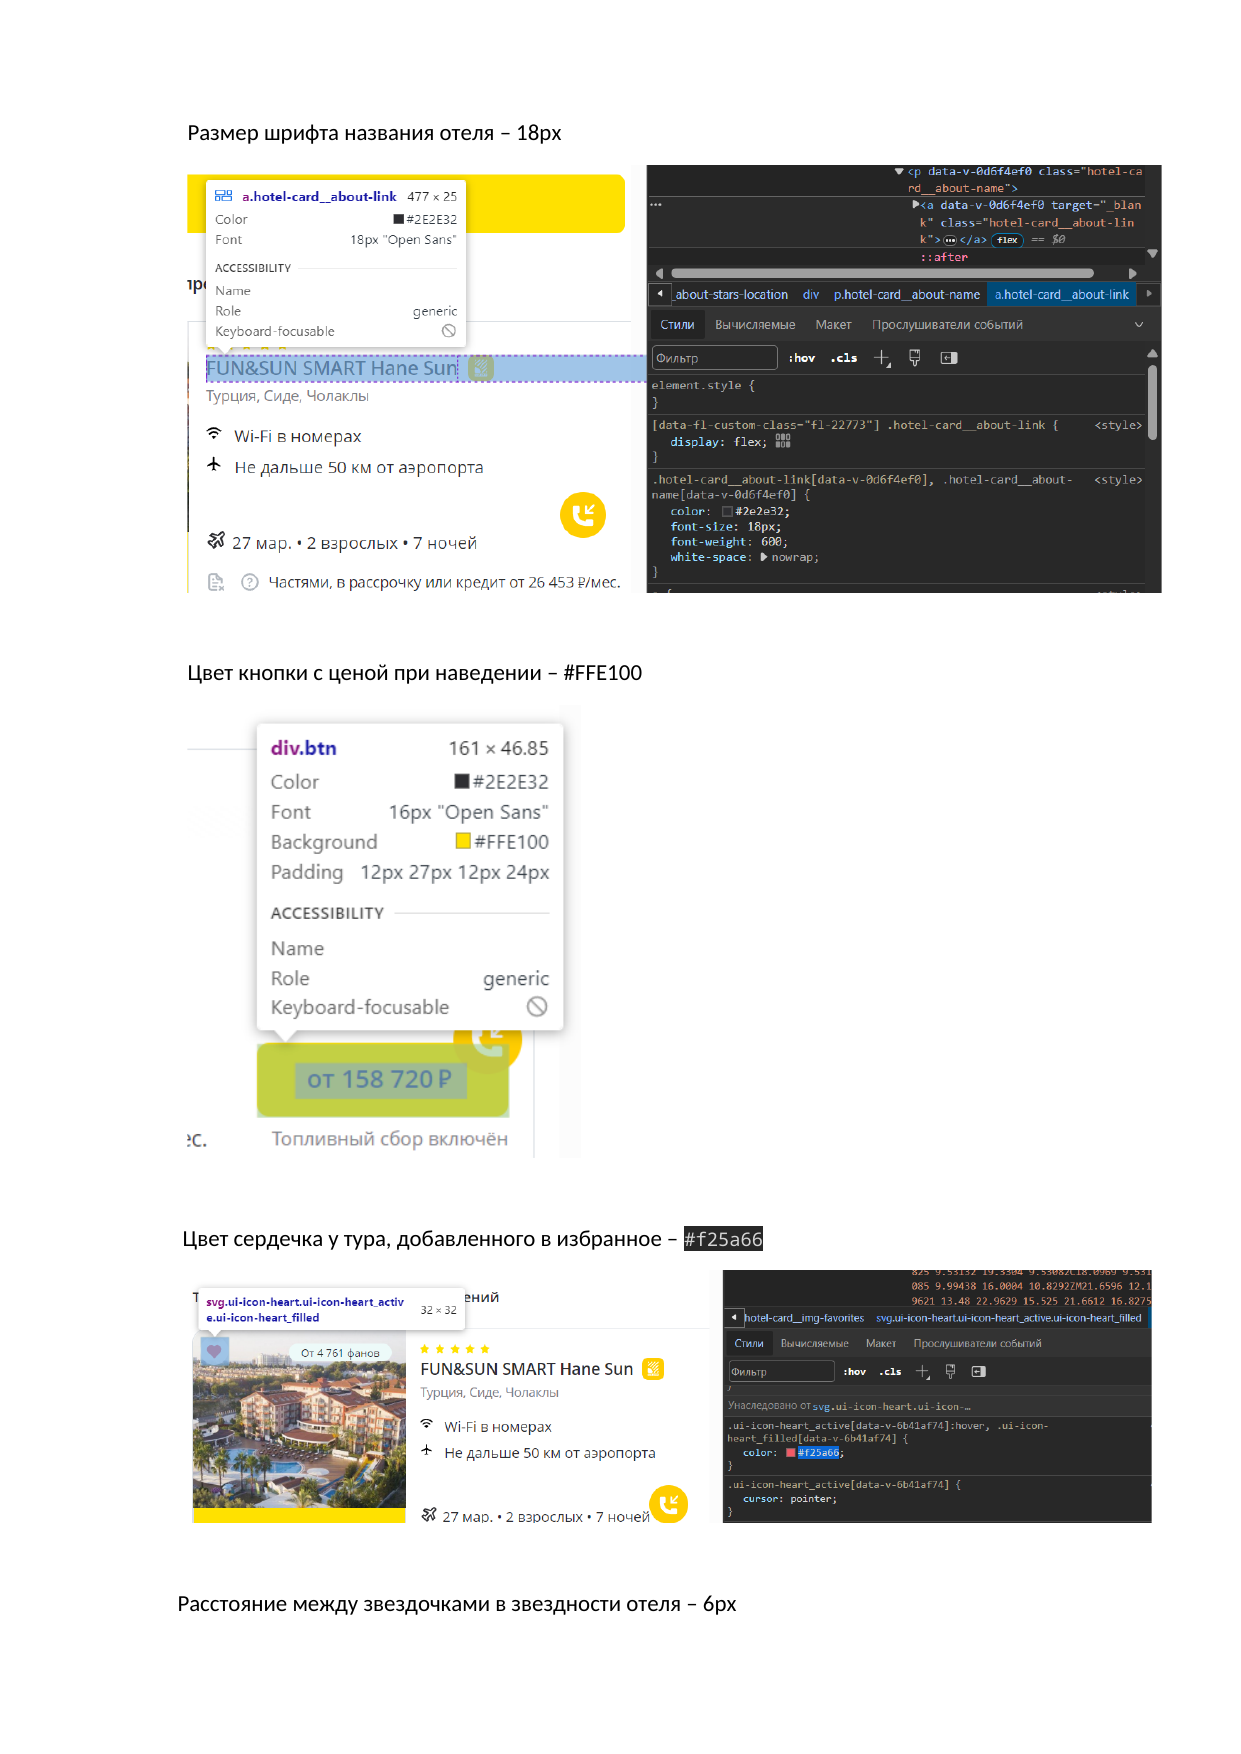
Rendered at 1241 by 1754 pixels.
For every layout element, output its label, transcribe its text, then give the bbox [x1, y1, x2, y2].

picture [177, 1270, 1152, 1523]
picture [187, 705, 581, 1158]
text Цвет сердечка у тура, добавленного в избранное – #f25a66 [177, 1224, 1152, 1252]
text Размер шрифта названия отеля – 18px [177, 118, 1152, 146]
text Цвет кнопки с ценой при наведении – #FFE100 [177, 658, 1152, 687]
picture [187, 165, 1162, 593]
text Расстояние между звездочками в звездности отеля – 6px [177, 1589, 1152, 1617]
